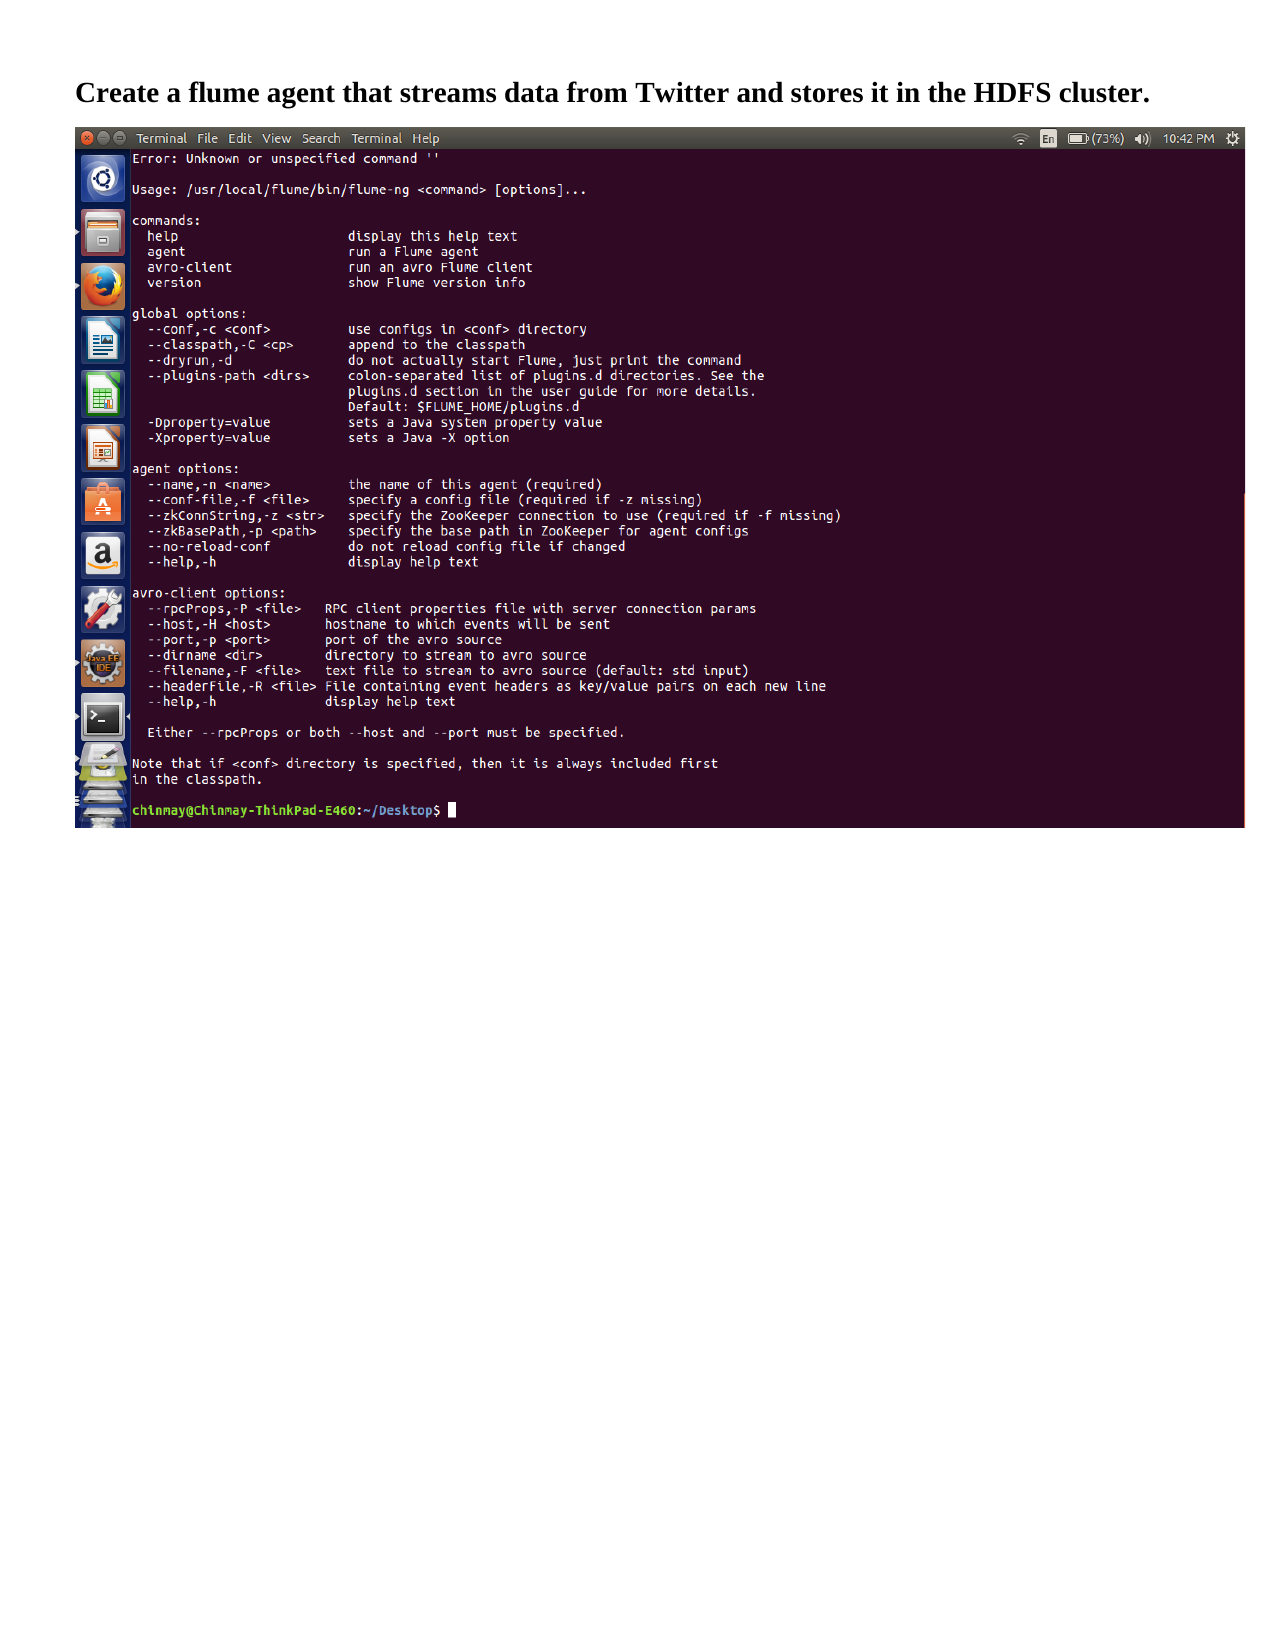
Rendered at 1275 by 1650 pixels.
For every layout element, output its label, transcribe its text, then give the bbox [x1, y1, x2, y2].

text Create a flume agent that streams data from Twitter and stores it in the HDFS cluster. [75, 75, 1200, 108]
picture [75, 127, 1246, 828]
